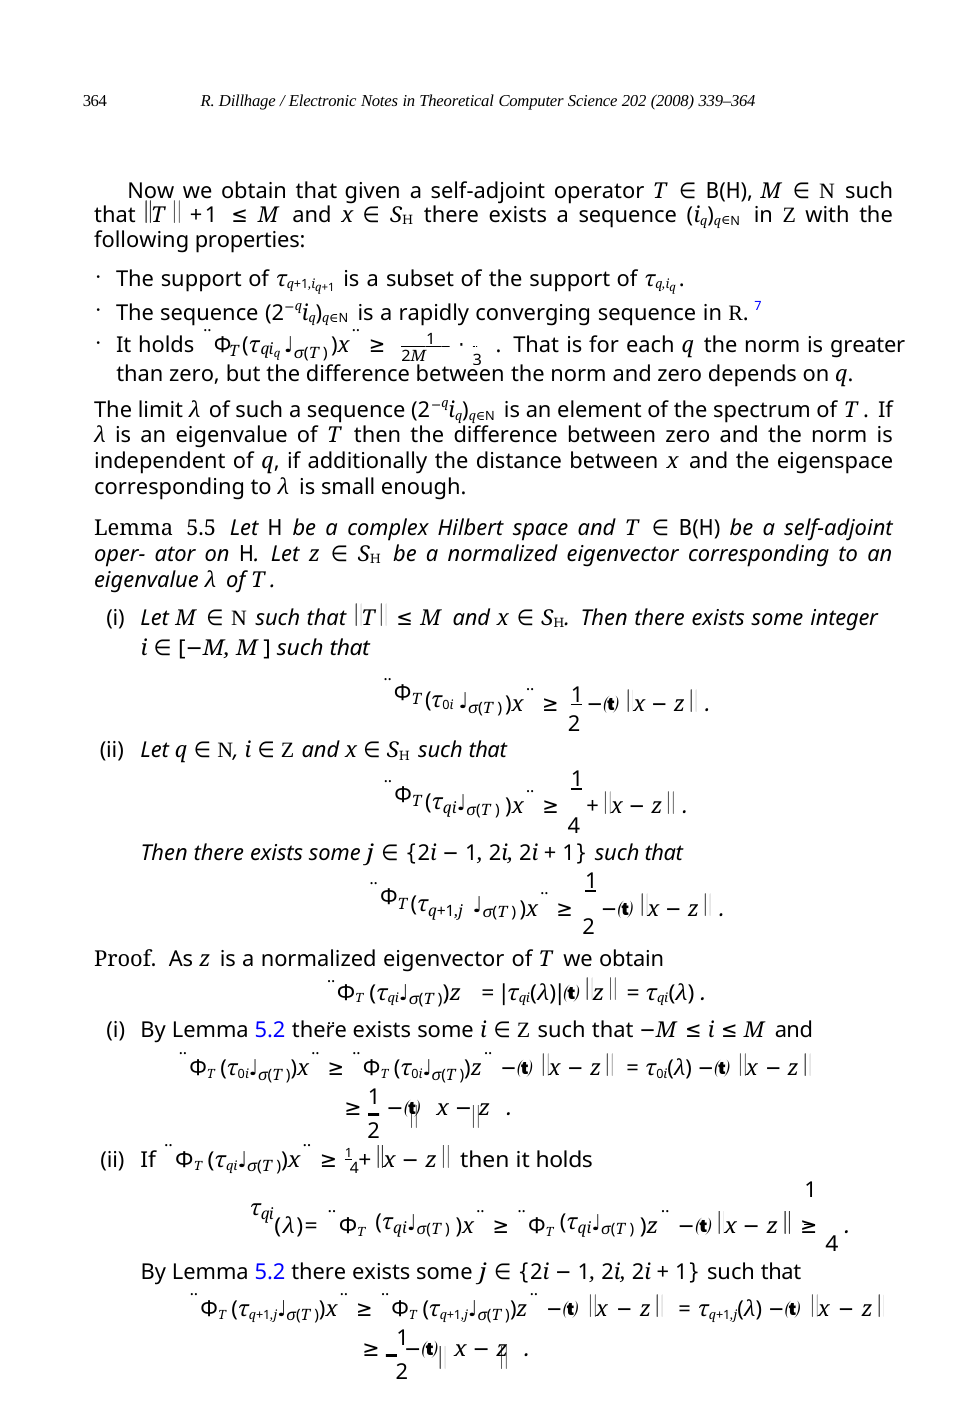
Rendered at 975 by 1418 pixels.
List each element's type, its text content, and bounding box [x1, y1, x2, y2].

picture [606, 1053, 613, 1076]
text Then there exists some j ∈ {2i − 1, 2i, 2i + 1} such that [140, 840, 910, 865]
text )z¨ − x − z ≥ 4 . [639, 1203, 910, 1258]
text τqi [71, 1192, 274, 1226]
list It holds ¨Φ (τ ♩ )x¨ ≥ · . That is for each q the norm is greater [95, 326, 910, 359]
picture [804, 1053, 811, 1076]
text ¨ΦT [71, 773, 422, 811]
list By Lemma 5.2 there exists some i ∈ Z such that −M ≤ i ≤ M and [106, 1014, 910, 1043]
picture [811, 1294, 818, 1317]
text (τ0i [425, 683, 457, 713]
picture [718, 1211, 724, 1234]
text (τq+1,j [410, 888, 471, 922]
list If ¨ΦT (τqi♩σ(T ))x¨ ≥ 1 + x − z then it holds [100, 1143, 910, 1174]
list Let q ∈ N, i ∈ Z and x ∈ SH such that [99, 738, 910, 763]
text (τqi♩σ(T ) [425, 786, 504, 822]
picture [442, 1145, 449, 1168]
list Let M ∈ N such that T ≤ M and x ∈ SH. Then there exists some integer [106, 602, 910, 631]
text ΦT (τqi♩σ(T ))z = |τqi(λ)| z = τqi(λ) . [337, 977, 910, 1009]
picture [627, 689, 633, 712]
picture [542, 1053, 549, 1076]
picture [586, 977, 593, 1000]
picture [656, 1294, 663, 1317]
picture [704, 893, 711, 916]
picture [589, 1294, 596, 1317]
list The support of τq+1,iq+1 is a subset of the support of τq,iq . [95, 262, 910, 295]
text )x¨ ≥ 2 − x − z . [519, 886, 910, 941]
text 2 [71, 1119, 677, 1143]
text The limit λ of such a sequence (2−qiq)q∈N is an element of the spectrum of T . If λ is an eigenvalue of T then the difference between zero and the norm is independent of q, if additionally the distance between x and the eigenspace corresponding to λ is small enough. [94, 397, 893, 501]
text ¨ΦT (τq+1,j♩σ(T ))x¨ ≥ ¨ΦT (τq+1,j♩σ(T ))z¨ − x − z = τq+1,j(λ) − x − z [161, 1286, 910, 1325]
picture [784, 1211, 790, 1234]
picture [604, 791, 611, 814]
text ≥ − x − z . [344, 1101, 910, 1119]
text ≥ − x − z . [71, 1342, 822, 1360]
text )x¨ ≥ ¨ΦT [455, 1203, 556, 1240]
picture [173, 200, 180, 223]
picture [380, 603, 387, 626]
text ¨ΦT (τ0i♩σ(T ))x¨ ≥ ¨ΦT (τ0i♩σ(T ))z¨ − x − z = τ0i(λ) − x − z [76, 1045, 910, 1084]
text 2 [71, 1360, 733, 1384]
text Now we obtain that given a self-adjoint operator T ∈ B(H), M ∈ N such that T +1 ≤ M and x ∈ SH there exists a sequence (iq)q∈N in Z with the following properties: [94, 178, 893, 254]
text ♩σ(T ) [458, 688, 504, 719]
text Proof. As z is a normalized eigenvector of T we obtain [94, 943, 910, 973]
text (τqi♩σ(T ) [559, 1206, 638, 1241]
list The sequence (2−qiq)q∈N is a rapidly converging sequence in R. 7 [95, 297, 910, 326]
text ♩σ(T ) [472, 893, 518, 923]
text By Lemma 5.2 there exists some j ∈ {2i − 1, 2i, 2i + 1} such that [140, 1258, 910, 1284]
picture [641, 893, 648, 916]
picture [610, 977, 616, 1000]
picture [690, 689, 697, 712]
text )x¨ ≥ 2 − x − z . [505, 681, 910, 738]
text (τqi♩σ(T ) [375, 1206, 454, 1241]
text ¨ΦT [71, 875, 407, 914]
picture [377, 1145, 383, 1168]
text than zero, but the difference between the norm and zero depends on q. [116, 359, 910, 387]
text )x¨ ≥ 4 + x − z . [505, 783, 910, 840]
text i ∈ [−M, M ] such that [140, 631, 910, 661]
picture [355, 603, 362, 626]
text Lemma 5.5 Let H be a complex Hilbert space and T ∈ B(H) be a self-adjoint oper- ator on H. Let z ∈ SH be a normalized eigenvector corresponding to an eigenvalue λ of T . [94, 514, 893, 594]
picture [878, 1294, 884, 1317]
picture [739, 1053, 746, 1076]
picture [667, 791, 674, 814]
picture [145, 200, 151, 223]
text ¨ΦT [71, 671, 421, 709]
text (λ)= ¨ΦT [274, 1203, 372, 1240]
